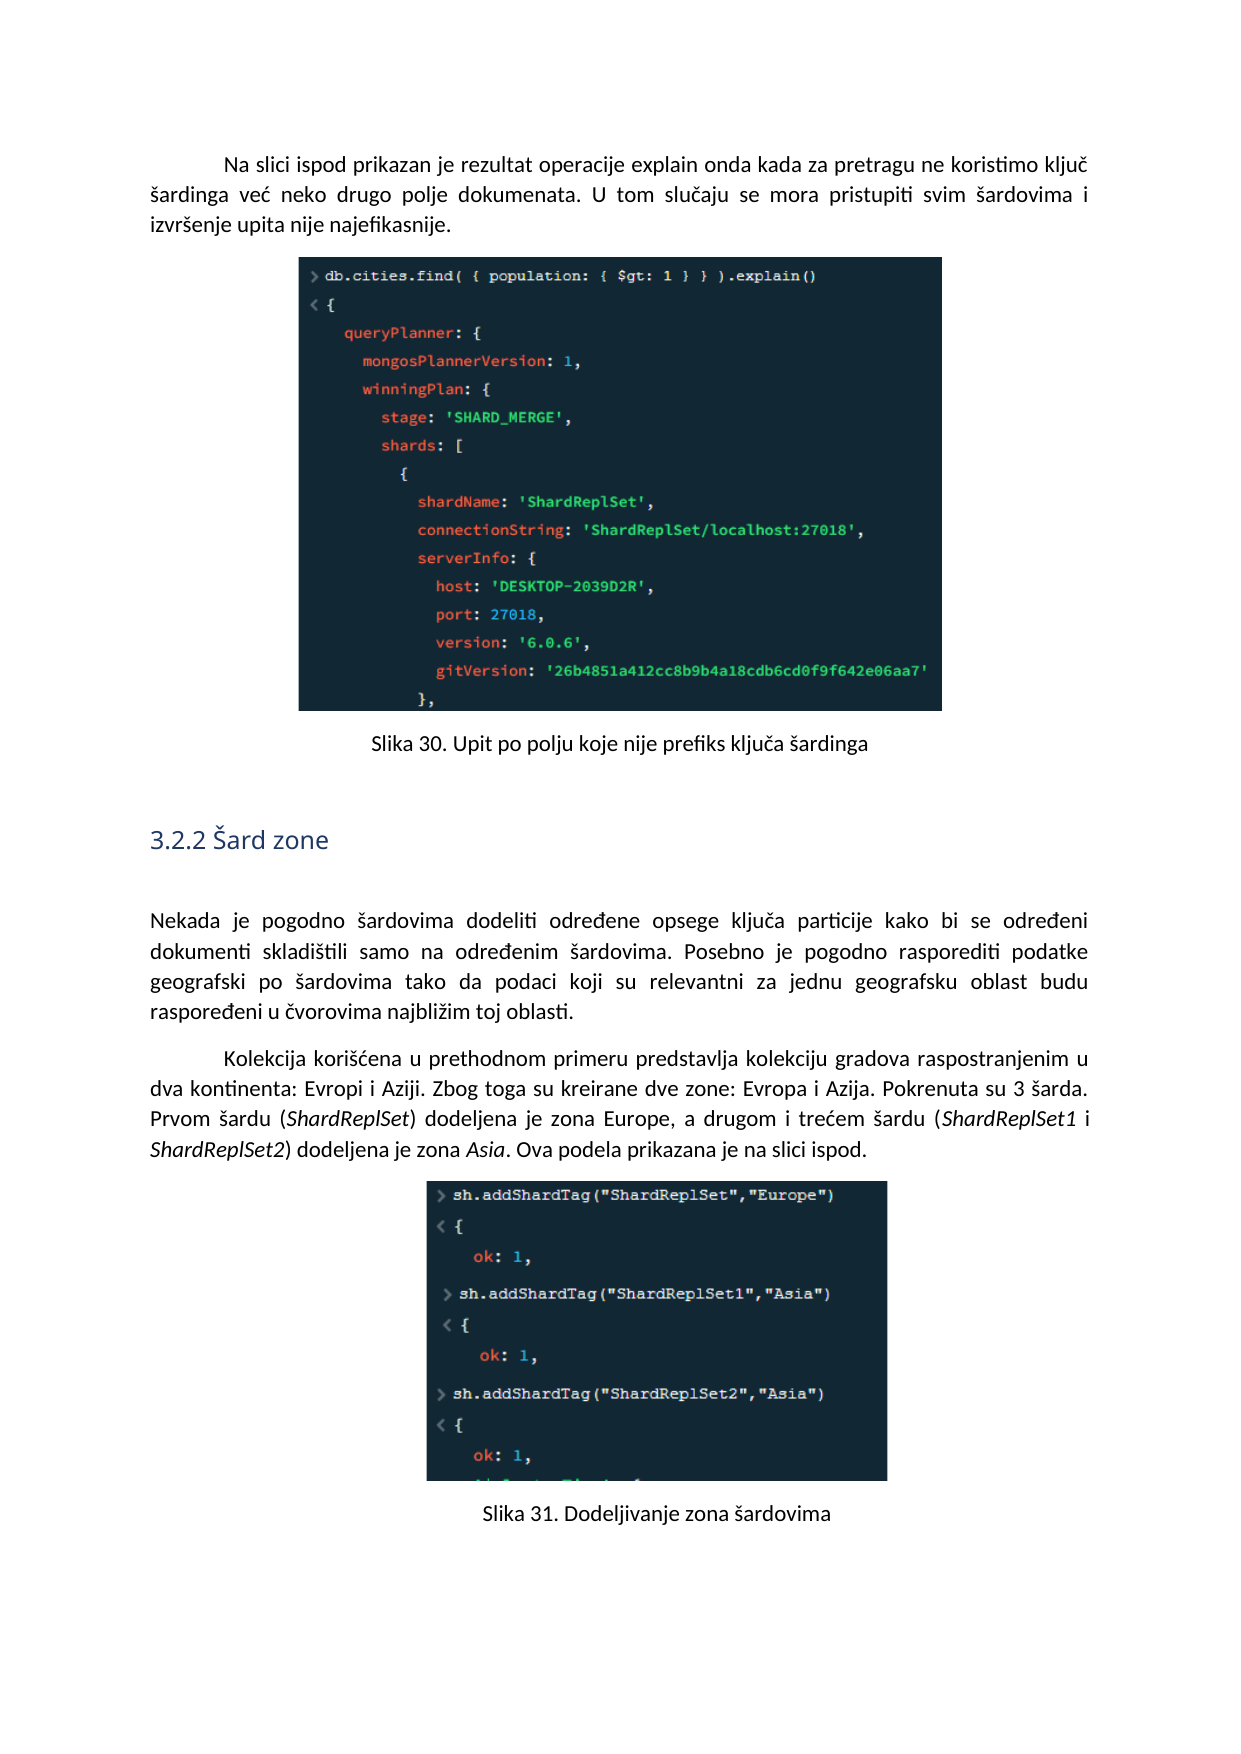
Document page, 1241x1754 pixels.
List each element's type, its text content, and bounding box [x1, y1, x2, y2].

text Slika 30. Upit po polju koje nije prefiks ključa šardinga [150, 729, 1090, 757]
subtitle 3.2.2 Šard zone [150, 823, 1090, 857]
text Na slici ispod prikazan je rezultat operacije explain onda kada za pretragu ne koristimo ključ šardinga već neko drugo polje dokumenata. U tom slučaju se mora pristupiti svim šardovima i izvršenje upita nije najefikasnije. [150, 150, 1090, 238]
text Slika 31. Dodeljivanje zona šardovima [150, 1499, 1090, 1527]
text Kolekcija korišćena u prethodnom primeru predstavlja kolekciju gradova raspostranjenim u dva kontinenta: Evropi i Aziji. Zbog toga su kreirane dve zone: Evropa i Azija. Pokrenuta su 3 šarda. Prvom šardu (ShardReplSet) dodeljena je zona Europe, a drugom i trećem šardu (ShardReplSet1 i ShardReplSet2) dodeljena je zona Asia. Ova podela prikazana je na slici ispod. [150, 1044, 1090, 1163]
text Nekada je pogodno šardovima dodeliti određene opsege ključa particije kako bi se određeni dokumenti skladištili samo na određenim šardovima. Posebno je pogodno rasporediti podatke geografski po šardovima tako da podaci koji su relevantni za jednu geografsku oblast budu raspoređeni u čvorovima najbližim toj oblasti. [150, 907, 1090, 1025]
